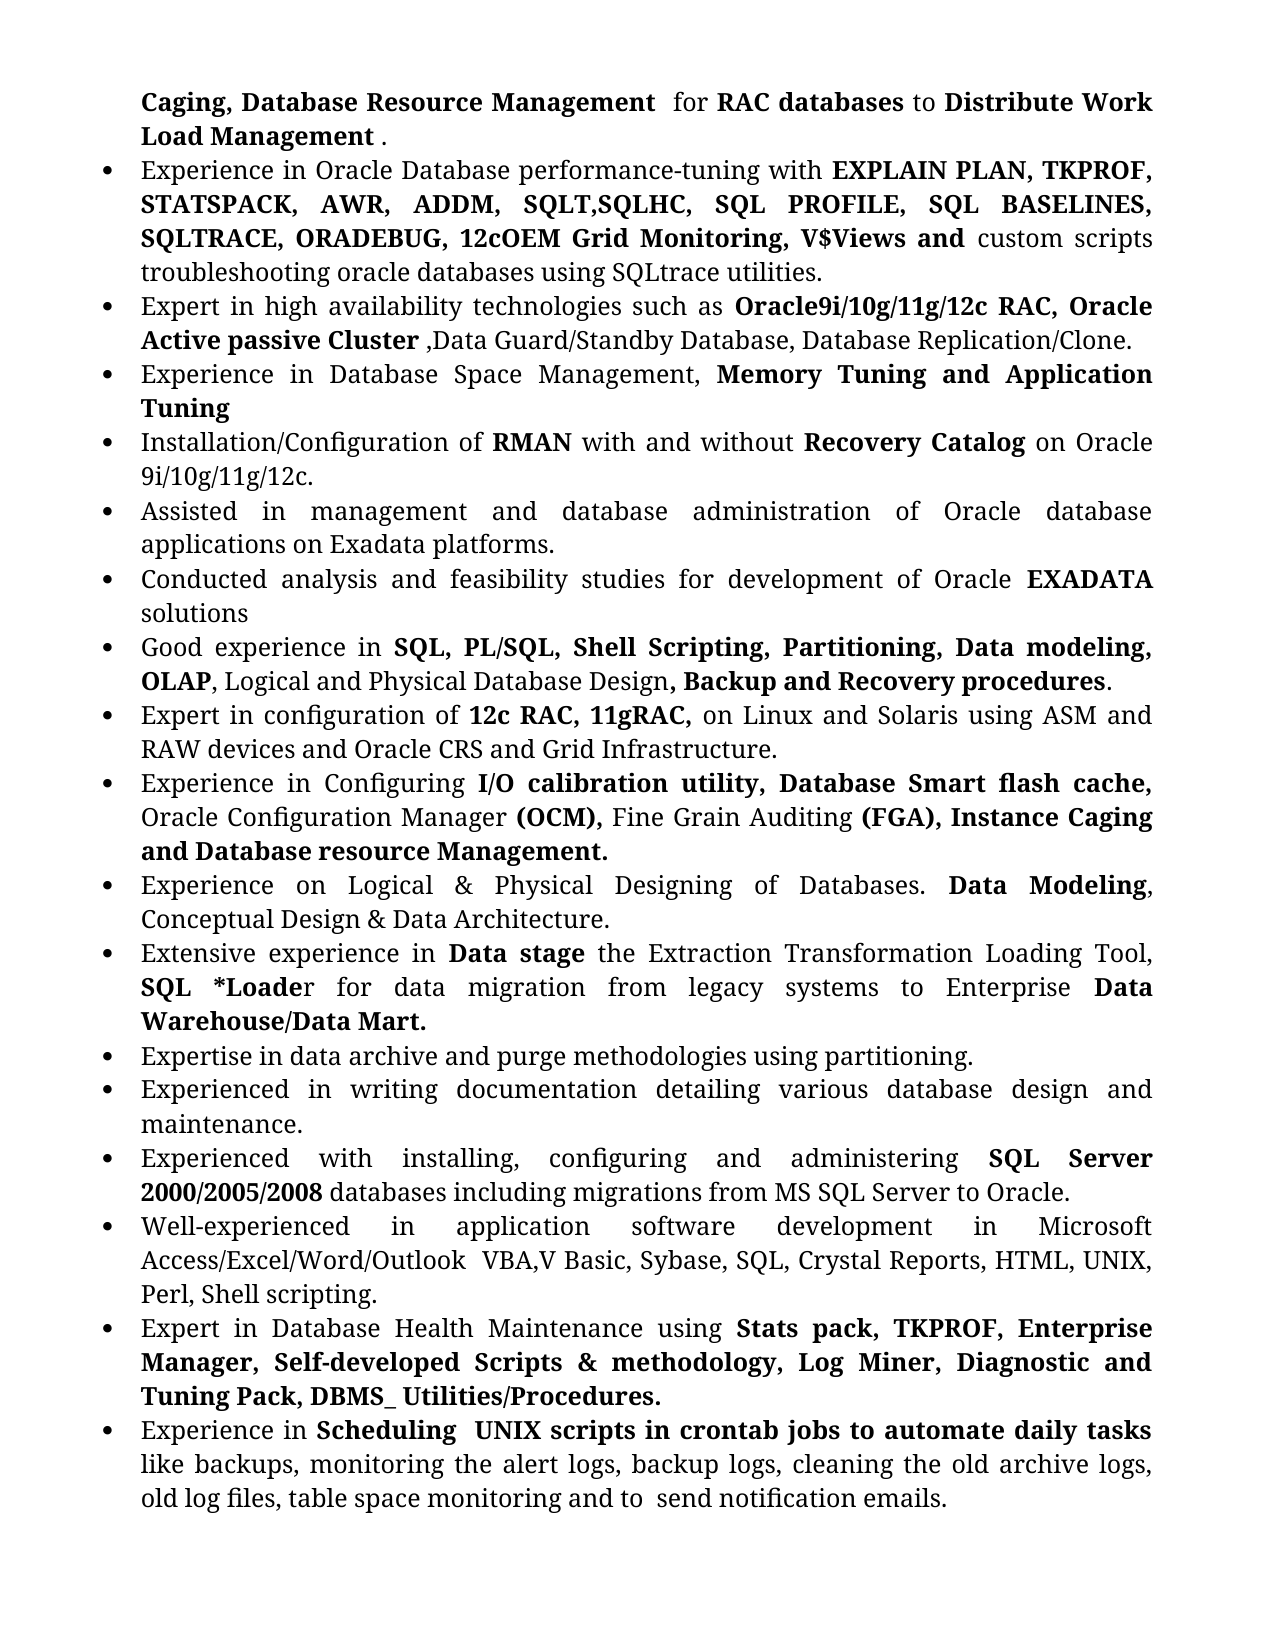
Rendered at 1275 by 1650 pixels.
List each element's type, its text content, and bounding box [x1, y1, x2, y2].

list Experienced in writing documentation detailing various database design and maintenance. [103, 1072, 1153, 1140]
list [103, 84, 1153, 152]
list Assisted in management and database administration of Oracle database applications on Exadata platforms. [103, 493, 1153, 561]
list Conducted analysis and feasibility studies for development of Oracle EXADATA solutions [103, 561, 1153, 629]
list Good experience in SQL, PL/SQL, Shell Scripting, Partitioning, Data modeling, OLAP, Logical and Physical Database Design, Backup and Recovery procedures. [103, 629, 1153, 697]
list Expert in configuration of 12c RAC, 11gRAC, on Linux and Solaris using ASM and RAW devices and Oracle CRS and Grid Infrastructure. [103, 697, 1153, 766]
list Well-experienced in application software development in Microsoft Access/Excel/Word/Outlook VBA,V Basic, Sybase, SQL, Crystal Reports, HTML, UNIX, Perl, Shell scripting. [103, 1208, 1153, 1311]
list Expert in Database Health Maintenance using Stats pack, TKPROF, Enterprise Manager, Self-developed Scripts & methodology, Log Miner, Diagnostic and Tuning Pack, DBMS_ Utilities/Procedures. [103, 1311, 1153, 1413]
list Experienced with installing, configuring and administering SQL Server 2000/2005/2008 databases including migrations from MS SQL Server to Oracle. [103, 1140, 1153, 1208]
list Expertise in data archive and purge methodologies using partitioning. [103, 1038, 1153, 1072]
list Installation/Configuration of RMAN with and without Recovery Catalog on Oracle 9i/10g/11g/12c. [103, 425, 1153, 493]
list Experience on Logical & Physical Designing of Databases. Data Modeling, Conceptual Design & Data Architecture. [103, 868, 1153, 936]
list Experience in Oracle Database performance-tuning with EXPLAIN PLAN, TKPROF, STATSPACK, AWR, ADDM, SQLT,SQLHC, SQL PROFILE, SQL BASELINES, SQLTRACE, ORADEBUG, 12cOEM Grid Monitoring, V$Views and custom scripts troubleshooting oracle databases using SQLtrace utilities. [103, 152, 1153, 289]
list Extensive experience in Data stage the Extraction Transformation Loading Tool, SQL *Loader for data migration from legacy systems to Enterprise Data Warehouse/Data Mart. [103, 936, 1153, 1038]
list Experience in Configuring I/O calibration utility, Database Smart flash cache, Oracle Configuration Manager (OCM), Fine Grain Auditing (FGA), Instance Caging and Database resource Management. [103, 766, 1153, 868]
list Expert in high availability technologies such as Oracle9i/10g/11g/12c RAC, Oracle Active passive Cluster ,Data Guard/Standby Database, Database Replication/Clone. [103, 289, 1153, 357]
list Experience in Database Space Management, Memory Tuning and Application Tuning [103, 357, 1153, 425]
list Experience in Scheduling UNIX scripts in crontab jobs to automate daily tasks like backups, monitoring the alert logs, backup logs, cleaning the old archive logs, old log files, table space monitoring and to send notification emails. [103, 1413, 1153, 1515]
